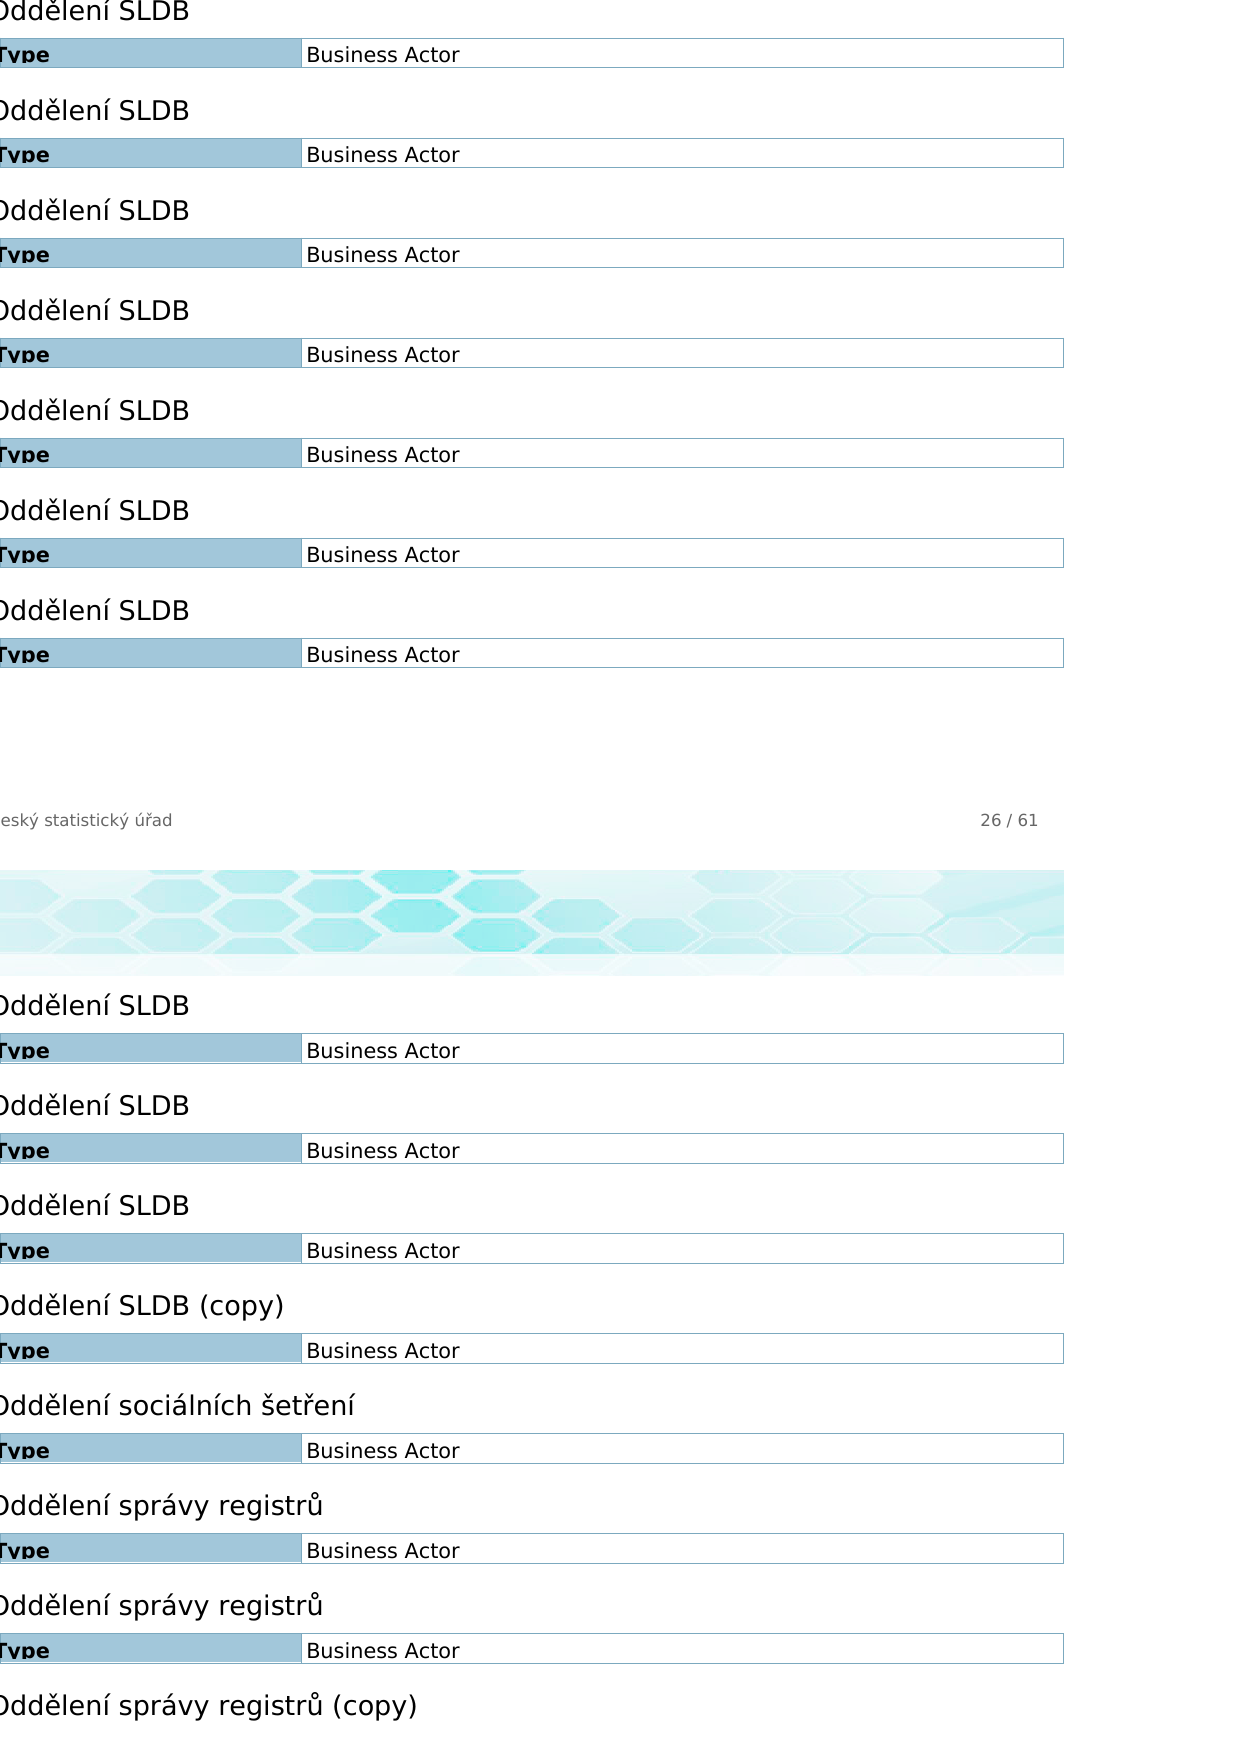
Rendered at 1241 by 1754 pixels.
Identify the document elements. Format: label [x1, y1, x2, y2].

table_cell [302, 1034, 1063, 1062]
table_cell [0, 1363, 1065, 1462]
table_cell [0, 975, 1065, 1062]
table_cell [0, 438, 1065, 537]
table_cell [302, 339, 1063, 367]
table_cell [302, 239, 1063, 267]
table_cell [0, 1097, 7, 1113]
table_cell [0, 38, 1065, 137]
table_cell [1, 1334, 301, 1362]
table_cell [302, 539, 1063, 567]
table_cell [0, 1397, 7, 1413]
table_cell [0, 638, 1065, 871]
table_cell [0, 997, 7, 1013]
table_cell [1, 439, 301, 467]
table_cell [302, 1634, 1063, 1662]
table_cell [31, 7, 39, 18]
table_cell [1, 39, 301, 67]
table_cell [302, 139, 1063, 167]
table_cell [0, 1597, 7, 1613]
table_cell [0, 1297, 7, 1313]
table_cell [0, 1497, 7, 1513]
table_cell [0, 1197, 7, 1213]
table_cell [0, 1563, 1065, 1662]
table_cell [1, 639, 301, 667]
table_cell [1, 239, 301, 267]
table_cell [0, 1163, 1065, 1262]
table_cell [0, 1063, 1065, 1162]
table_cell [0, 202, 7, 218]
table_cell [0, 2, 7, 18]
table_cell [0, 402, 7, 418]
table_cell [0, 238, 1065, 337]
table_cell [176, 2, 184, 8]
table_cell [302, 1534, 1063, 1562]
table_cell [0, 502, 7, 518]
picture [0, 870, 1064, 976]
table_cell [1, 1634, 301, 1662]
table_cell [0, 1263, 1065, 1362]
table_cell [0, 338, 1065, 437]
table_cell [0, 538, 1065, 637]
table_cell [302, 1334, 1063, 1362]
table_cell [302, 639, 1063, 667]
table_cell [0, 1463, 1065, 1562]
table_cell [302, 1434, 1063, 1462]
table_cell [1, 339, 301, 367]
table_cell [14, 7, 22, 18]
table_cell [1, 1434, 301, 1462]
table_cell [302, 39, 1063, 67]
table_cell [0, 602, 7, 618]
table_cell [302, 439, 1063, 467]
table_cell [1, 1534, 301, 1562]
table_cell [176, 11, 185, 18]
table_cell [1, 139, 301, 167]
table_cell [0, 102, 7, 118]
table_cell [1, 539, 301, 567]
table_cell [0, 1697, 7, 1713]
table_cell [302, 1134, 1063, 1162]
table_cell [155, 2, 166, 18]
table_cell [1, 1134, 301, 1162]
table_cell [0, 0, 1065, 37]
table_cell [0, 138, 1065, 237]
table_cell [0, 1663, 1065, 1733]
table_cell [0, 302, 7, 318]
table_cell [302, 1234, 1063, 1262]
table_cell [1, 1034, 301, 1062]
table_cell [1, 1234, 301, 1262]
